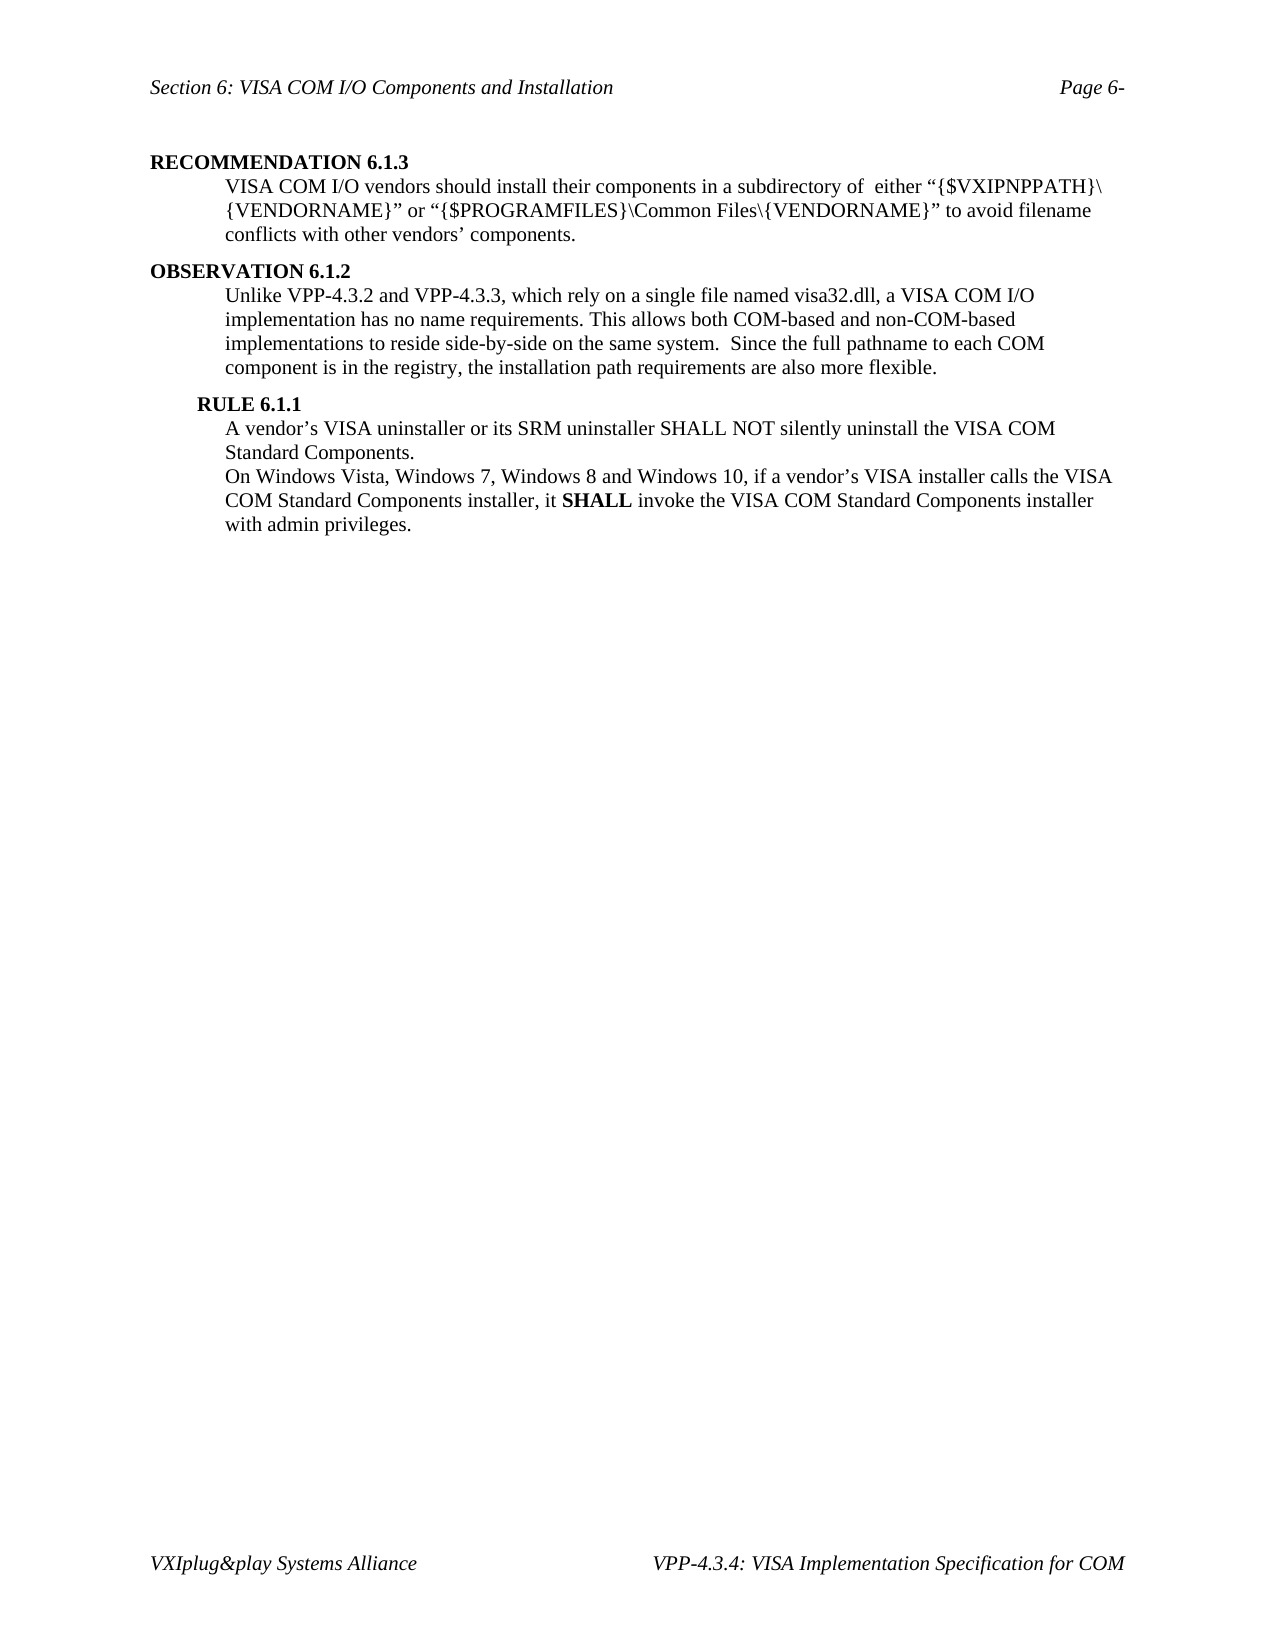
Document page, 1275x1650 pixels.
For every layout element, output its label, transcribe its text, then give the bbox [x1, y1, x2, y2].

list A vendor’s VISA uninstaller or its SRM uninstaller SHALL NOT silently uninstall the VISA COM Standard Components. [225, 416, 1125, 464]
text VISA COM I/O vendors should install their components in a subdirectory of either “{$VXIPNPPATH}\{VENDORNAME}” or “{$PROGRAMFILES}\Common Files\{VENDORNAME}” to avoid filename conflicts with other vendors’ components. [225, 174, 1125, 246]
text On Windows Vista, Windows 7, Windows 8 and Windows 10, if a vendor’s VISA installer calls the VISA COM Standard Components installer, it SHALL invoke the VISA COM Standard Components installer with admin privileges. [225, 464, 1125, 536]
text OBSERVATION 6.1.2 [150, 259, 1125, 283]
text Unlike VPP-4.3.2 and VPP-4.3.3, which rely on a single file named visa32.dll, a VISA COM I/O implementation has no name requirements. This allows both COM-based and non-COM-based implementations to reside side-by-side on the same system. Since the full pathname to each COM component is in the registry, the installation path requirements are also more flexible. [225, 283, 1125, 379]
